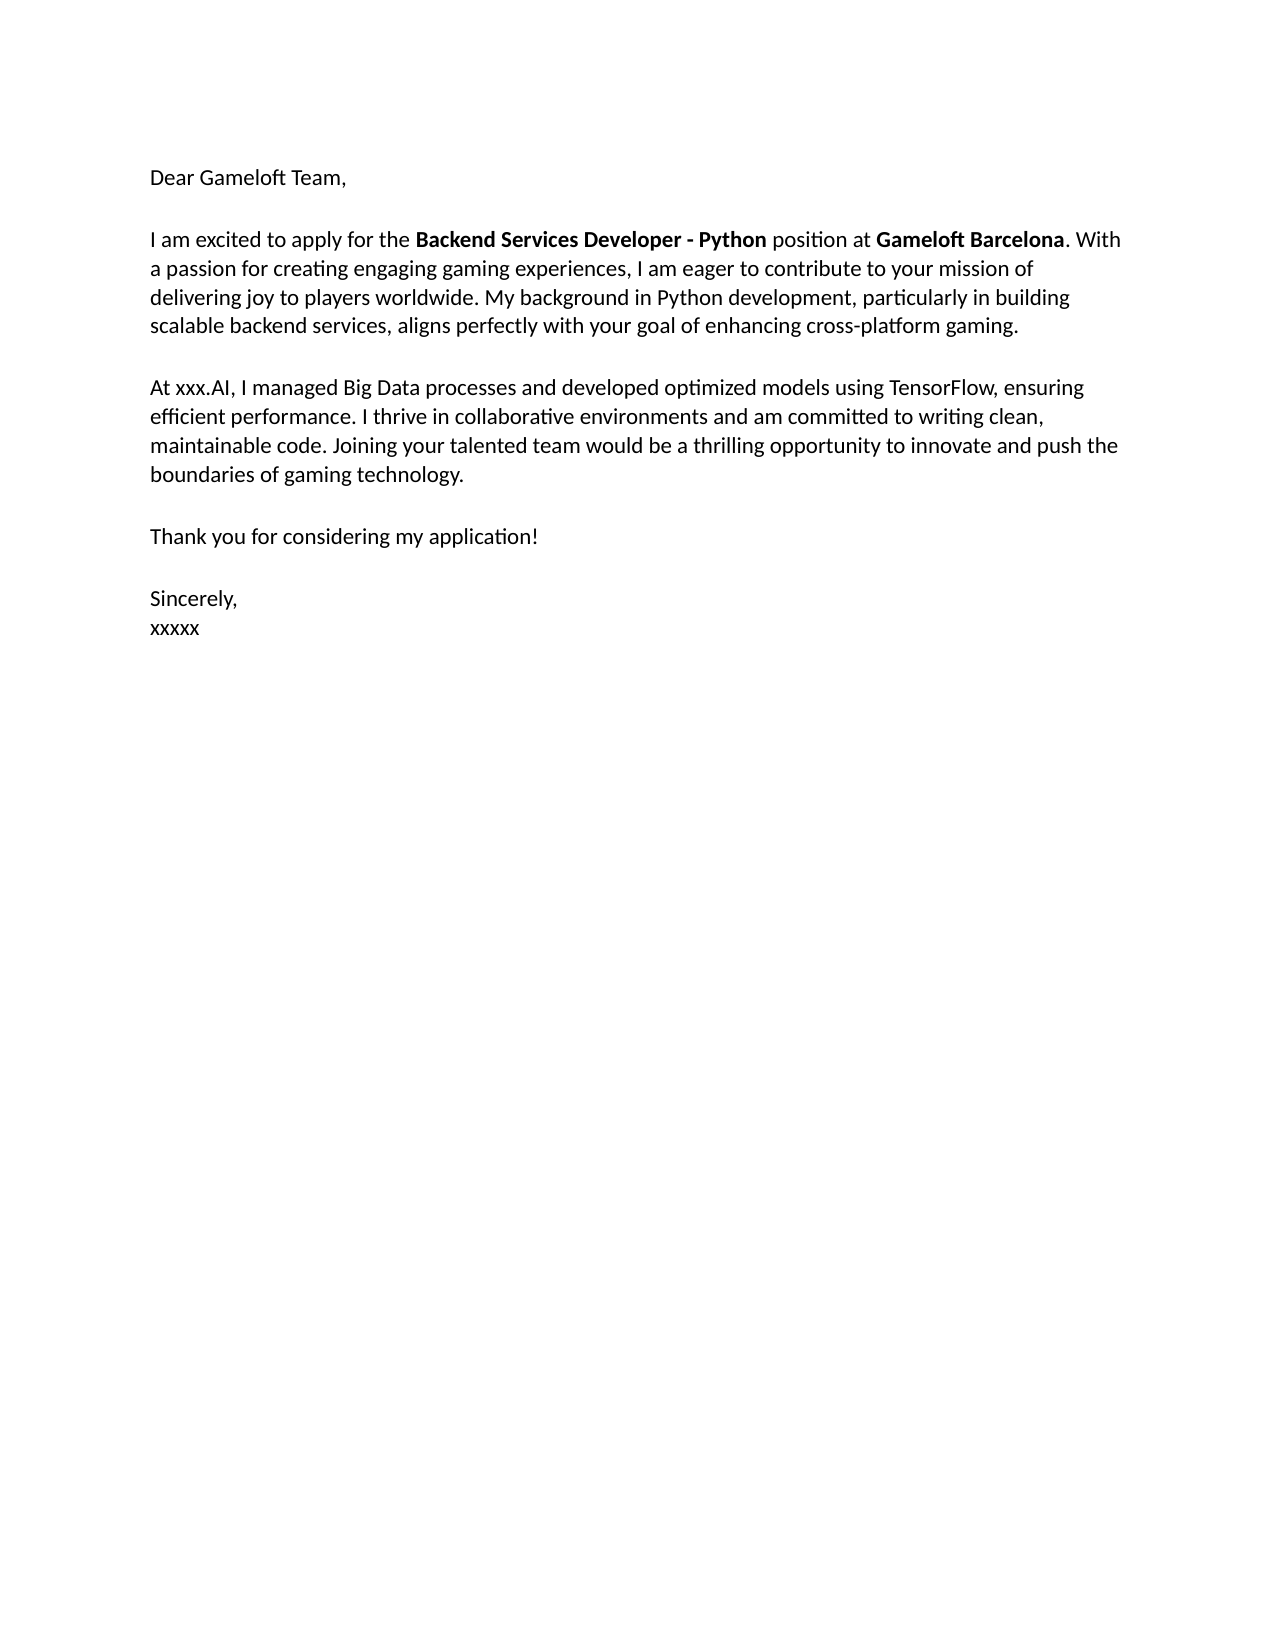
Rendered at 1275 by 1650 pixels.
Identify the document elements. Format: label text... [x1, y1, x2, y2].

text At xxx.AI, I managed Big Data processes and developed optimized models using TensorFlow, ensuring efficient performance. I thrive in collaborative environments and am committed to writing clean, maintainable code. Joining your talented team would be a thrilling opportunity to innovate and push the boundaries of gaming technology. [150, 373, 1125, 488]
text Thank you for considering my application! [150, 521, 1125, 550]
text I am excited to apply for the Backend Services Developer - Python position at Gameloft Barcelona. With a passion for creating engaging gaming experiences, I am eager to contribute to your mission of delivering joy to players worldwide. My background in Python development, particularly in building scalable backend services, aligns perfectly with your goal of enhancing cross-platform gaming. [150, 224, 1125, 339]
text Dear Gameloft Team, [150, 162, 1125, 191]
text Sincerely, xxxxx [150, 583, 1125, 641]
